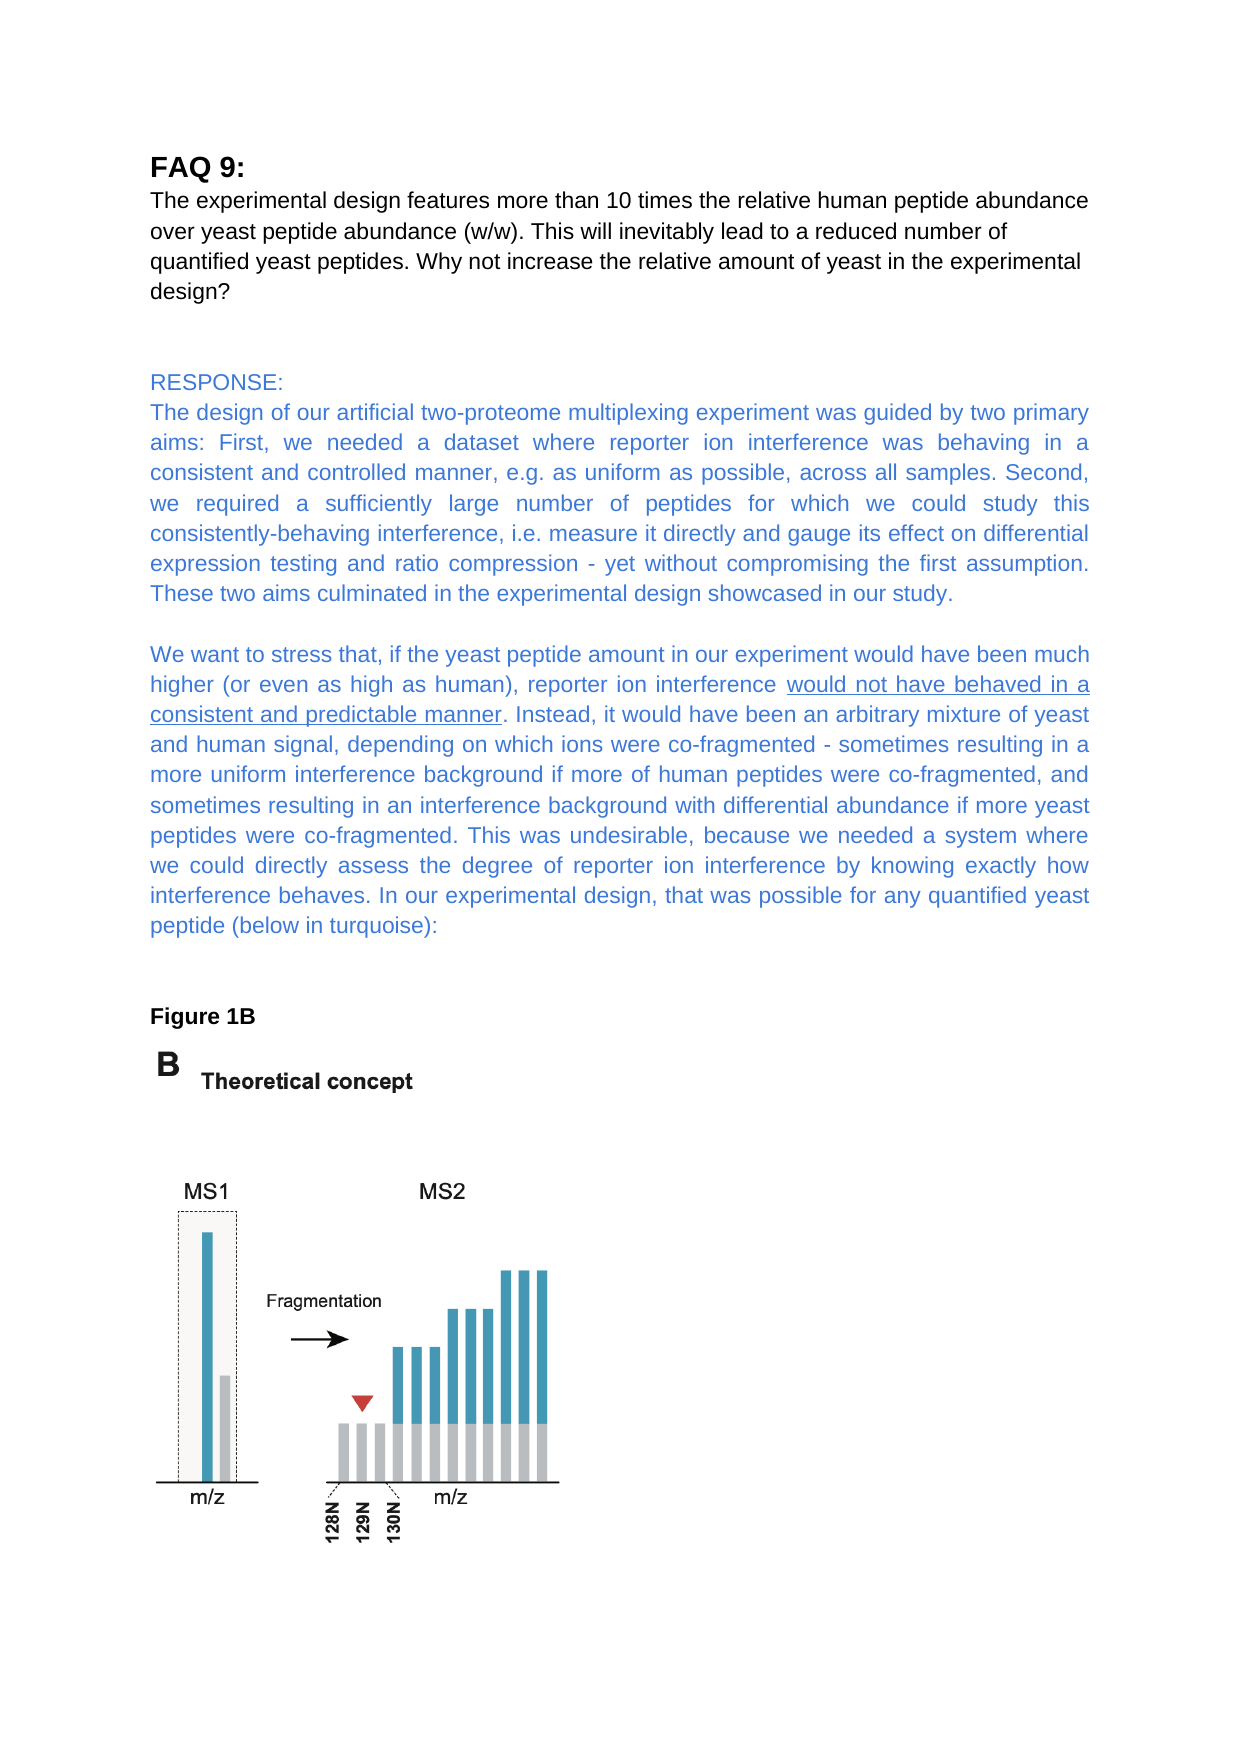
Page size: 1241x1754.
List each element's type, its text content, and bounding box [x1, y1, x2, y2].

text We want to stress that, if the yeast peptide amount in our experiment would have been much higher (or even as high as human), reporter ion interference would not have behaved in a consistent and predictable manner. Instead, it would have been an arbitrary mixture of yeast and human signal, depending on which ions were co-fragmented - sometimes resulting in a more uniform interference background if more of human peptides were co-fragmented, and sometimes resulting in an interference background with differential abundance if more yeast peptides were co-fragmented. This was undesirable, because we needed a system where we could directly assess the degree of reporter ion interference by knowing exactly how interference behaves. In our experimental design, that was possible for any quantified yeast peptide (below in turquoise): [150, 641, 1090, 939]
picture [150, 1033, 565, 1550]
text FAQ 9: The experimental design features more than 10 times the relative human peptide abundance over yeast peptide abundance (w/w). This will inevitably lead to a reduced number of quantified yeast peptides. Why not increase the relative amount of yeast in the experimental design? [150, 150, 1090, 304]
text Figure 1B [150, 1003, 1090, 1029]
text RESPONSE: The design of our artificial two-proteome multiplexing experiment was guided by two primary aims: First, we needed a dataset where reporter ion interference was behaving in a consistent and controlled manner, e.g. as uniform as possible, across all samples. Second, we required a sufficiently large number of peptides for which we could study this consistently-behaving interference, i.e. measure it directly and gauge its effect on differential expression testing and ratio compression - yet without compromising the first assumption. These two aims culminated in the experimental design showcased in our study. [150, 369, 1090, 606]
